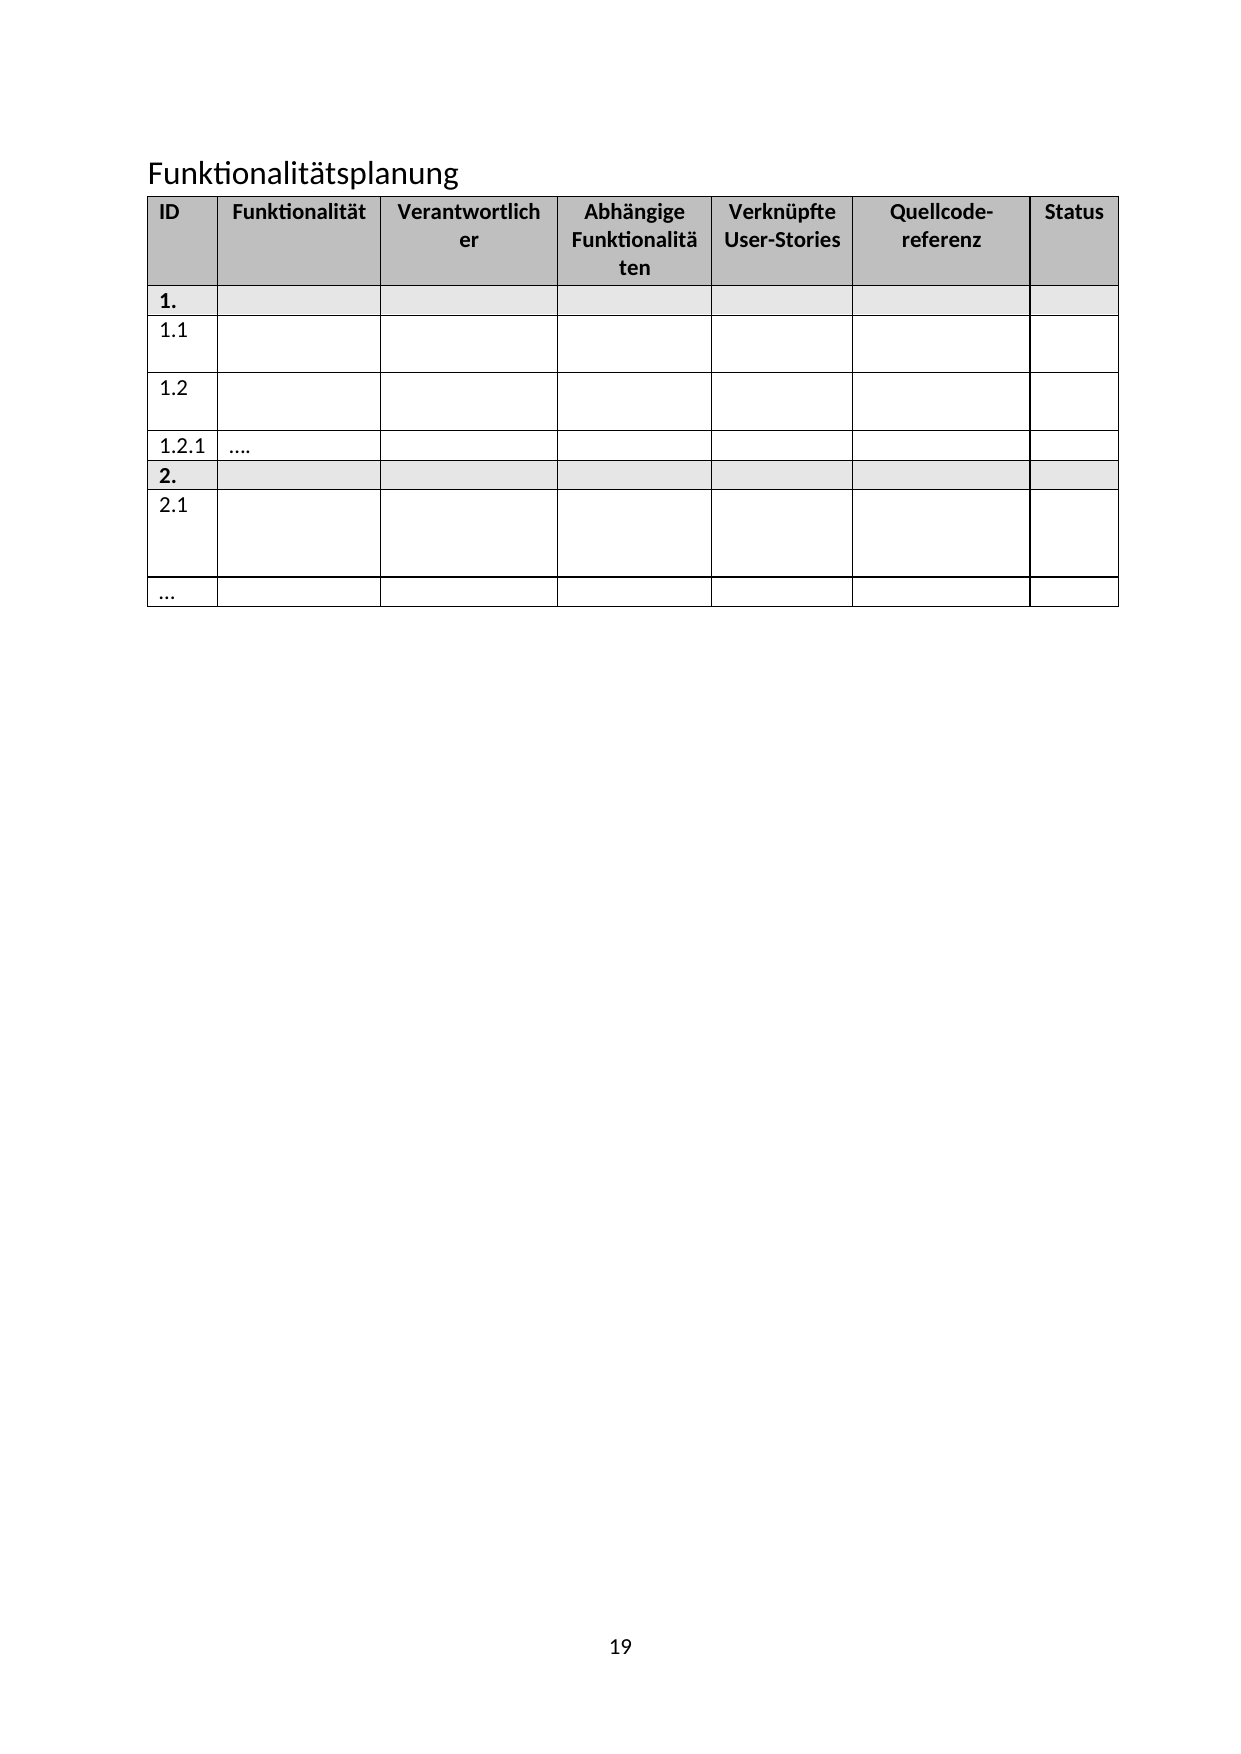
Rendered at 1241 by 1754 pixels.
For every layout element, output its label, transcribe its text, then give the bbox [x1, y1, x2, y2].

table_cell [381, 316, 557, 372]
table_cell 1.2.1 [148, 431, 217, 460]
table_cell [712, 431, 852, 460]
table_cell [712, 373, 852, 430]
table_cell [381, 578, 557, 606]
table_header ID [148, 197, 217, 285]
table_cell 2.1 [148, 490, 217, 576]
table_cell [218, 461, 380, 489]
table_cell [712, 461, 852, 489]
table_cell …. [218, 431, 380, 460]
subtitle Funktionalitätsplanung [148, 152, 1093, 192]
table_header Quellcode- referenz [853, 197, 1029, 285]
table_cell [558, 431, 711, 460]
table_header Verknüpfte User-Stories [712, 197, 852, 285]
table_cell [853, 316, 1029, 372]
table_cell [381, 286, 557, 314]
table_cell [1031, 431, 1118, 460]
table_cell [1031, 286, 1118, 314]
table_cell [853, 461, 1029, 489]
table_cell [853, 578, 1029, 606]
table_cell 1. [148, 286, 217, 314]
table_cell [712, 316, 852, 372]
table_header Status [1031, 197, 1118, 285]
table_cell [712, 490, 852, 576]
table_cell [712, 286, 852, 314]
table_cell [1031, 316, 1118, 372]
table_cell [558, 461, 711, 489]
table_cell … [148, 578, 217, 606]
table_cell [712, 578, 852, 606]
table_cell [1031, 461, 1118, 489]
table_cell [381, 431, 557, 460]
table_cell [1031, 490, 1118, 576]
table_cell 1.2 [148, 373, 217, 430]
table_cell 2. [148, 461, 217, 489]
table_cell [381, 373, 557, 430]
table_header Funktionalität [218, 197, 380, 285]
table_header Verantwortlicher [381, 197, 557, 285]
table_cell [381, 461, 557, 489]
table_cell [1031, 578, 1118, 606]
table_cell [558, 490, 711, 576]
table_cell [558, 373, 711, 430]
table_cell [218, 578, 380, 606]
table_header Abhängige Funktionalitäten [558, 197, 711, 285]
table_cell [853, 431, 1029, 460]
table_cell [218, 373, 380, 430]
table_cell [853, 286, 1029, 314]
table_cell [218, 286, 380, 314]
table_cell [381, 490, 557, 576]
table_cell [218, 490, 380, 576]
table_cell [1031, 373, 1118, 430]
table_cell 1.1 [148, 316, 217, 372]
table_cell [218, 316, 380, 372]
table_cell [853, 490, 1029, 576]
table_cell [558, 578, 711, 606]
table_cell [853, 373, 1029, 430]
table_cell [558, 316, 711, 372]
table_cell [558, 286, 711, 314]
